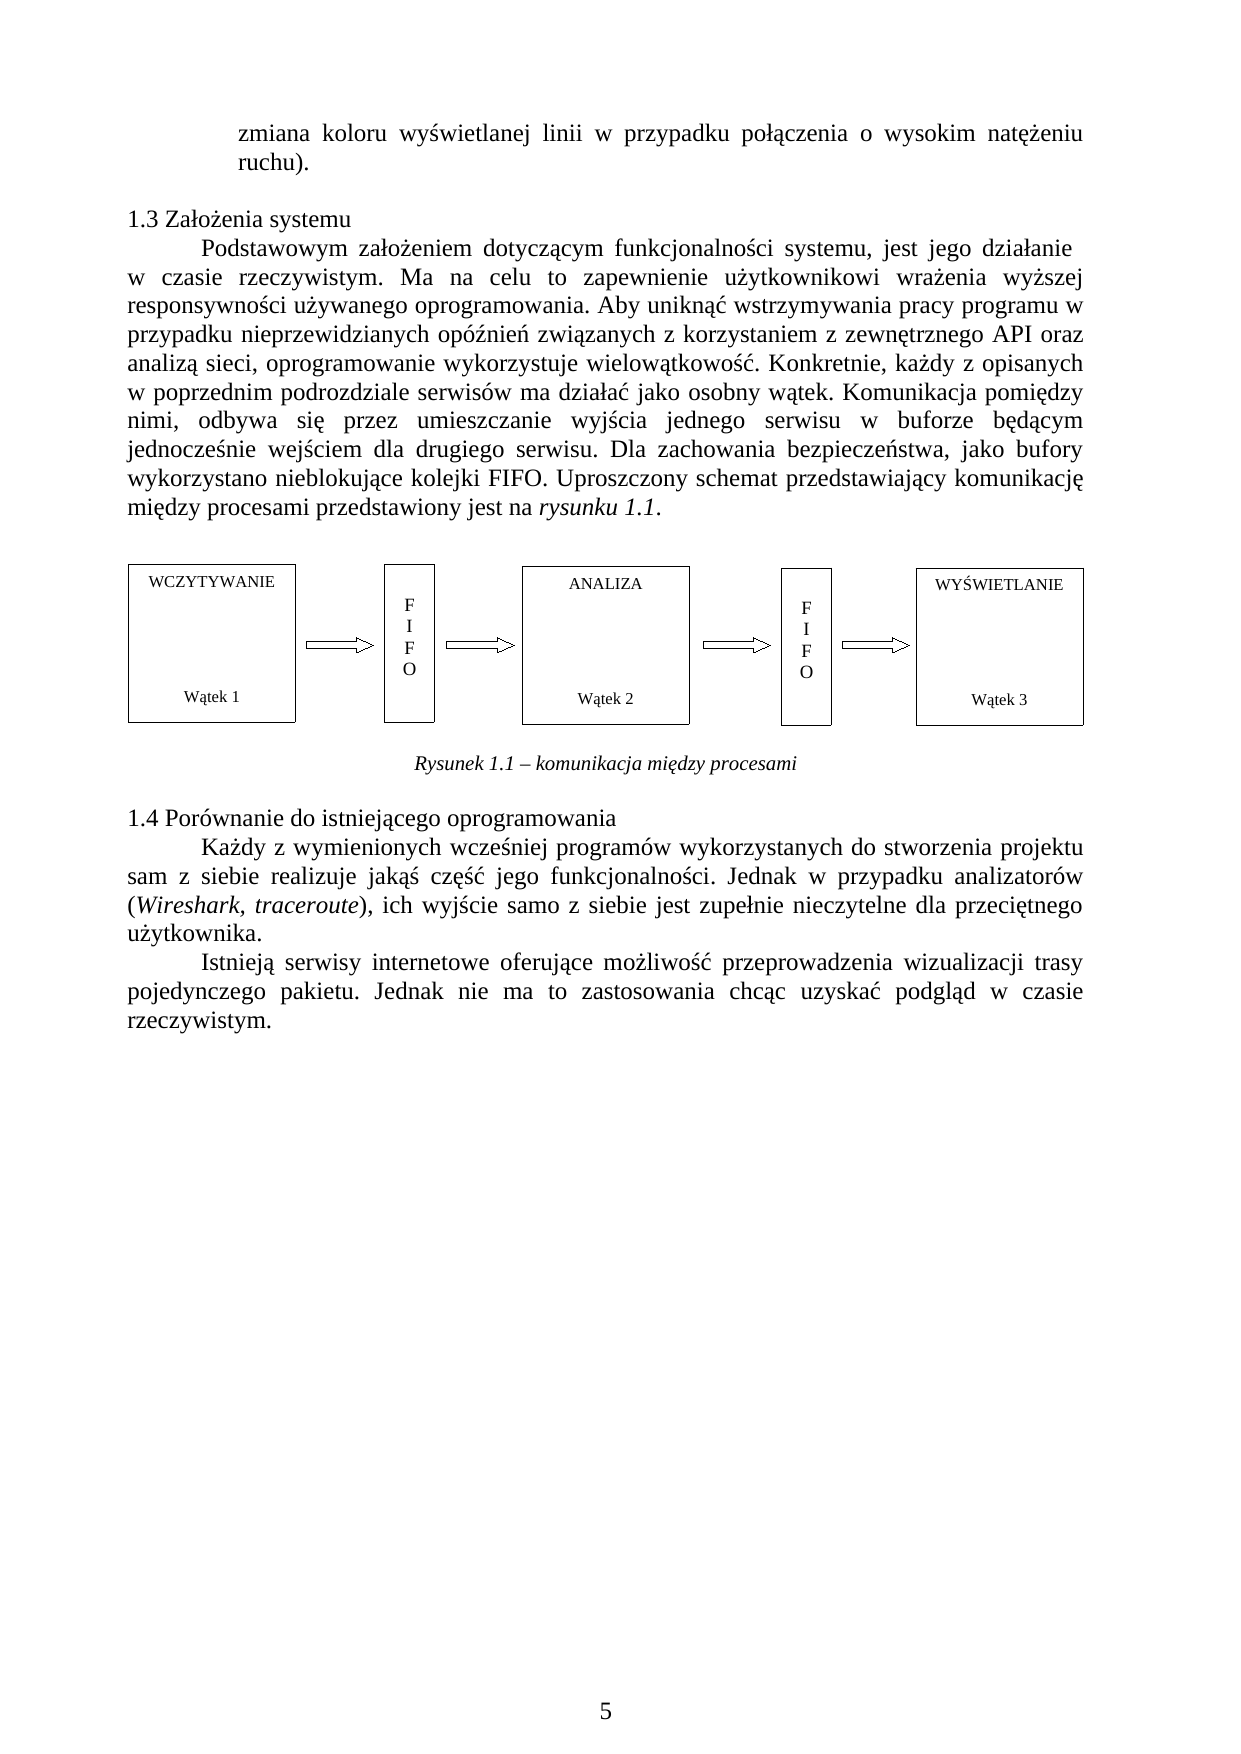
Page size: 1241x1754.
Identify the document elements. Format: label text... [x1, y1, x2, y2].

text 1.3 Założenia systemu [127, 204, 1084, 233]
text Istnieją serwisy internetowe oferujące możliwość przeprowadzenia wizualizacji trasy pojedynczego pakietu. Jednak nie ma to zastosowania chcąc uzyskać podgląd w czasie rzeczywistym. [127, 947, 1084, 1033]
text Rysunek 1.1 – komunikacja między procesami [127, 751, 1084, 775]
text Każdy z wymienionych wcześniej programów wykorzystanych do stworzenia projektu sam z siebie realizuje jakąś część jego funkcjonalności. Jednak w przypadku analizatorów (Wireshark, traceroute), ich wyjście samo z siebie jest zupełnie nieczytelne dla przeciętnego użytkownika. [127, 832, 1084, 947]
text 1.4 Porównanie do istniejącego oprogramowania [127, 803, 1084, 832]
text Podstawowym założeniem dotyczącym funkcjonalności systemu, jest jego działanie w czasie rzeczywistym. Ma na celu to zapewnienie użytkownikowi wrażenia wyższej responsywności używanego oprogramowania. Aby uniknąć wstrzymywania pracy programu w przypadku nieprzewidzianych opóźnień związanych z korzystaniem z zewnętrznego API oraz analizą sieci, oprogramowanie wykorzystuje wielowątkowość. Konkretnie, każdy z opisanych w poprzednim podrozdziale serwisów ma działać jako osobny wątek. Komunikacja pomiędzy nimi, odbywa się przez umieszczanie wyjścia jednego serwisu w buforze będącym jednocześnie wejściem dla drugiego serwisu. Dla zachowania bezpieczeństwa, jako bufory wykorzystano nieblokujące kolejki FIFO. Uproszczony schemat przedstawiający komunikację między procesami przedstawiony jest na rysunku 1.1. [127, 233, 1084, 521]
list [238, 118, 1084, 176]
